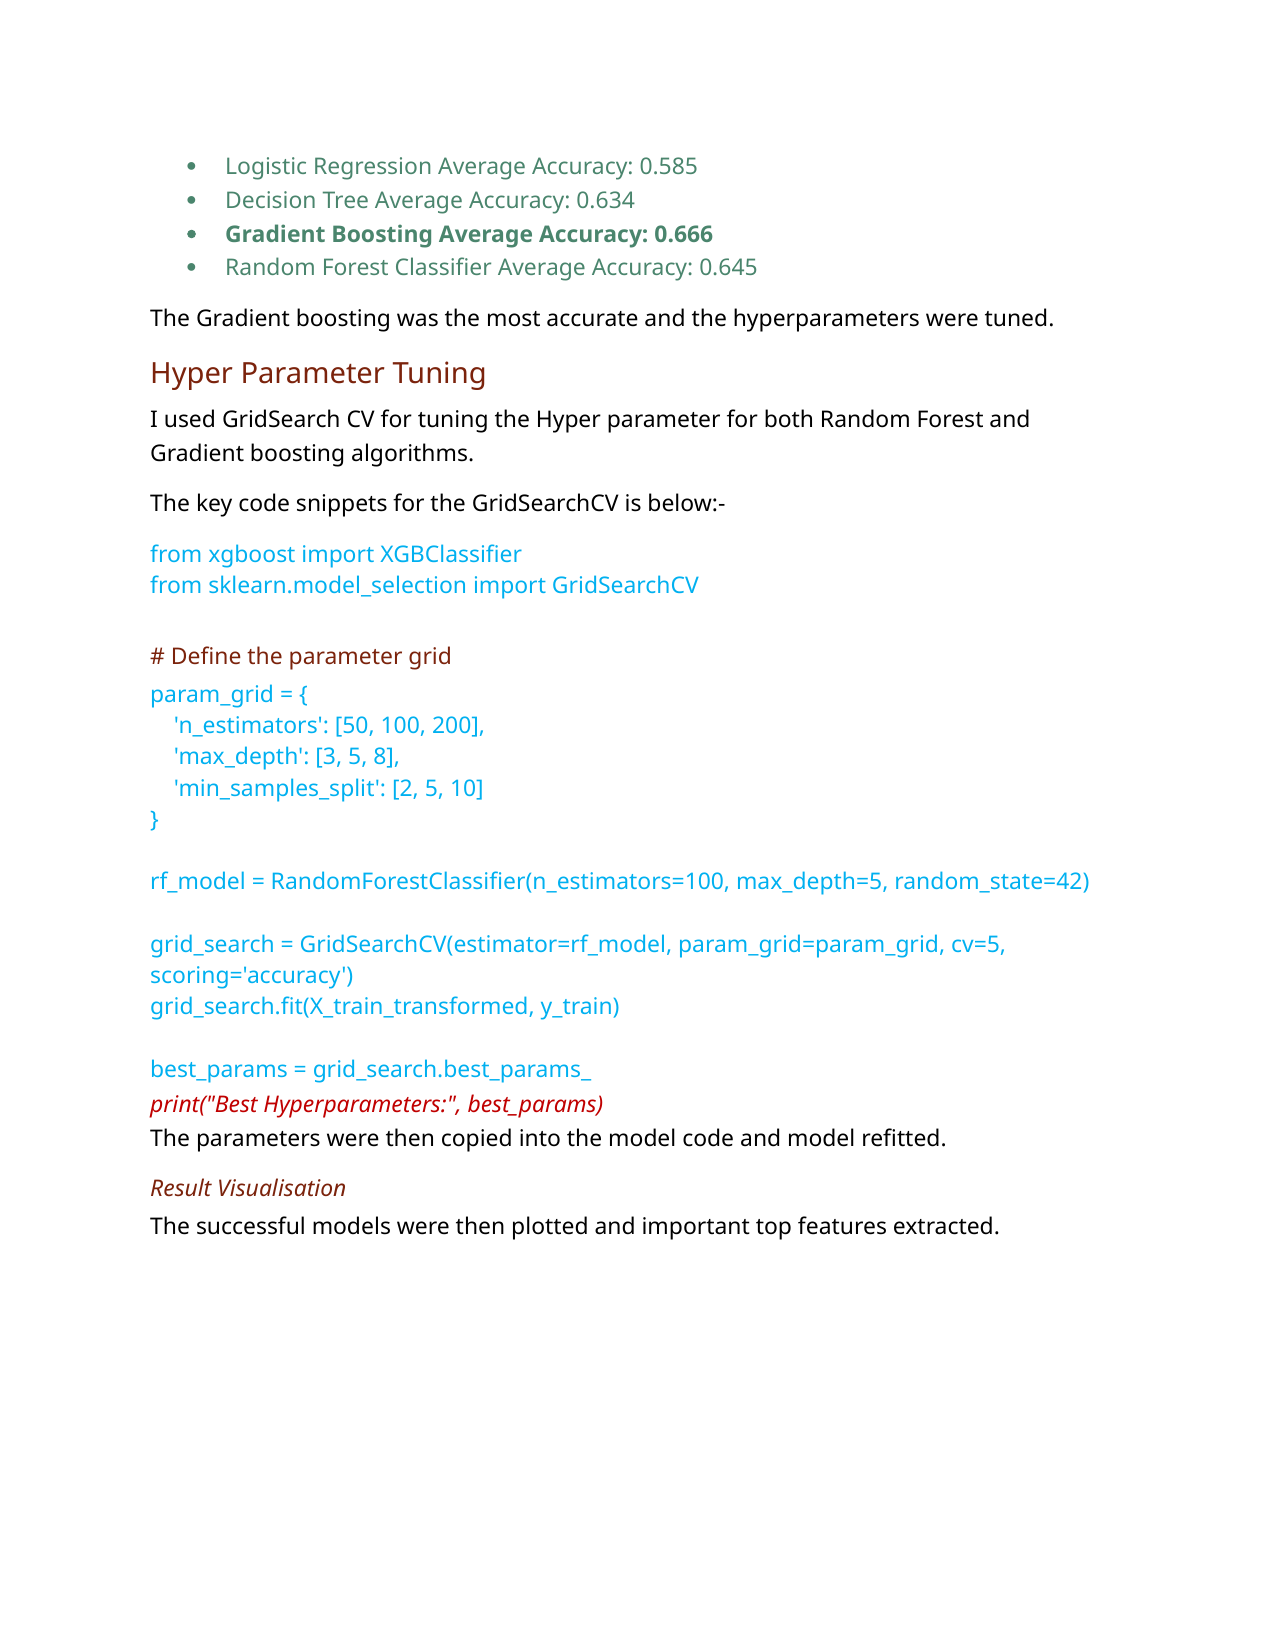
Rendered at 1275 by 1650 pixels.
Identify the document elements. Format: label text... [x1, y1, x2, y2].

text The successful models were then plotted and important top features extracted. [150, 1210, 1125, 1242]
text The parameters were then copied into the model code and model refitted. [150, 1122, 1125, 1153]
text from xgboost import XGBClassifier [150, 538, 1125, 569]
text } [150, 803, 1125, 834]
text from sklearn.model_selection import GridSearchCV [150, 569, 1125, 600]
text 'min_samples_split': [2, 5, 10] [150, 772, 1125, 803]
list Logistic Regression Average Accuracy: 0.585 [187, 150, 1125, 181]
list Random Forest Classifier Average Accuracy: 0.645 [187, 251, 1125, 282]
text grid_search.fit(X_train_transformed, y_train) [150, 990, 1125, 1022]
text best_params = grid_search.best_params_ [150, 1053, 1125, 1084]
list Gradient Boosting Average Accuracy: 0.666 [187, 217, 1125, 249]
text 'n_estimators': [50, 100, 200], [150, 709, 1125, 740]
subtitle Hyper Parameter Tuning [150, 352, 1125, 392]
subtitle # Define the parameter grid [150, 640, 1125, 671]
text 'max_depth': [3, 5, 8], [150, 740, 1125, 772]
text I used GridSearch CV for tuning the Hyper parameter for both Random Forest and Gradient boosting algorithms. [150, 403, 1125, 468]
subtitle Result Visualisation [150, 1172, 1125, 1204]
list Decision Tree Average Accuracy: 0.634 [187, 184, 1125, 215]
subtitle print("Best Hyperparameters:", best_params) [150, 1088, 1125, 1119]
text The Gradient boosting was the most accurate and the hyperparameters were tuned. [150, 302, 1125, 333]
text grid_search = GridSearchCV(estimator=rf_model, param_grid=param_grid, cv=5, scoring='accuracy') [150, 928, 1125, 990]
text rf_model = RandomForestClassifier(n_estimators=100, max_depth=5, random_state=42) [150, 865, 1125, 897]
text The key code snippets for the GridSearchCV is below:- [150, 487, 1125, 519]
text param_grid = { [150, 678, 1125, 709]
